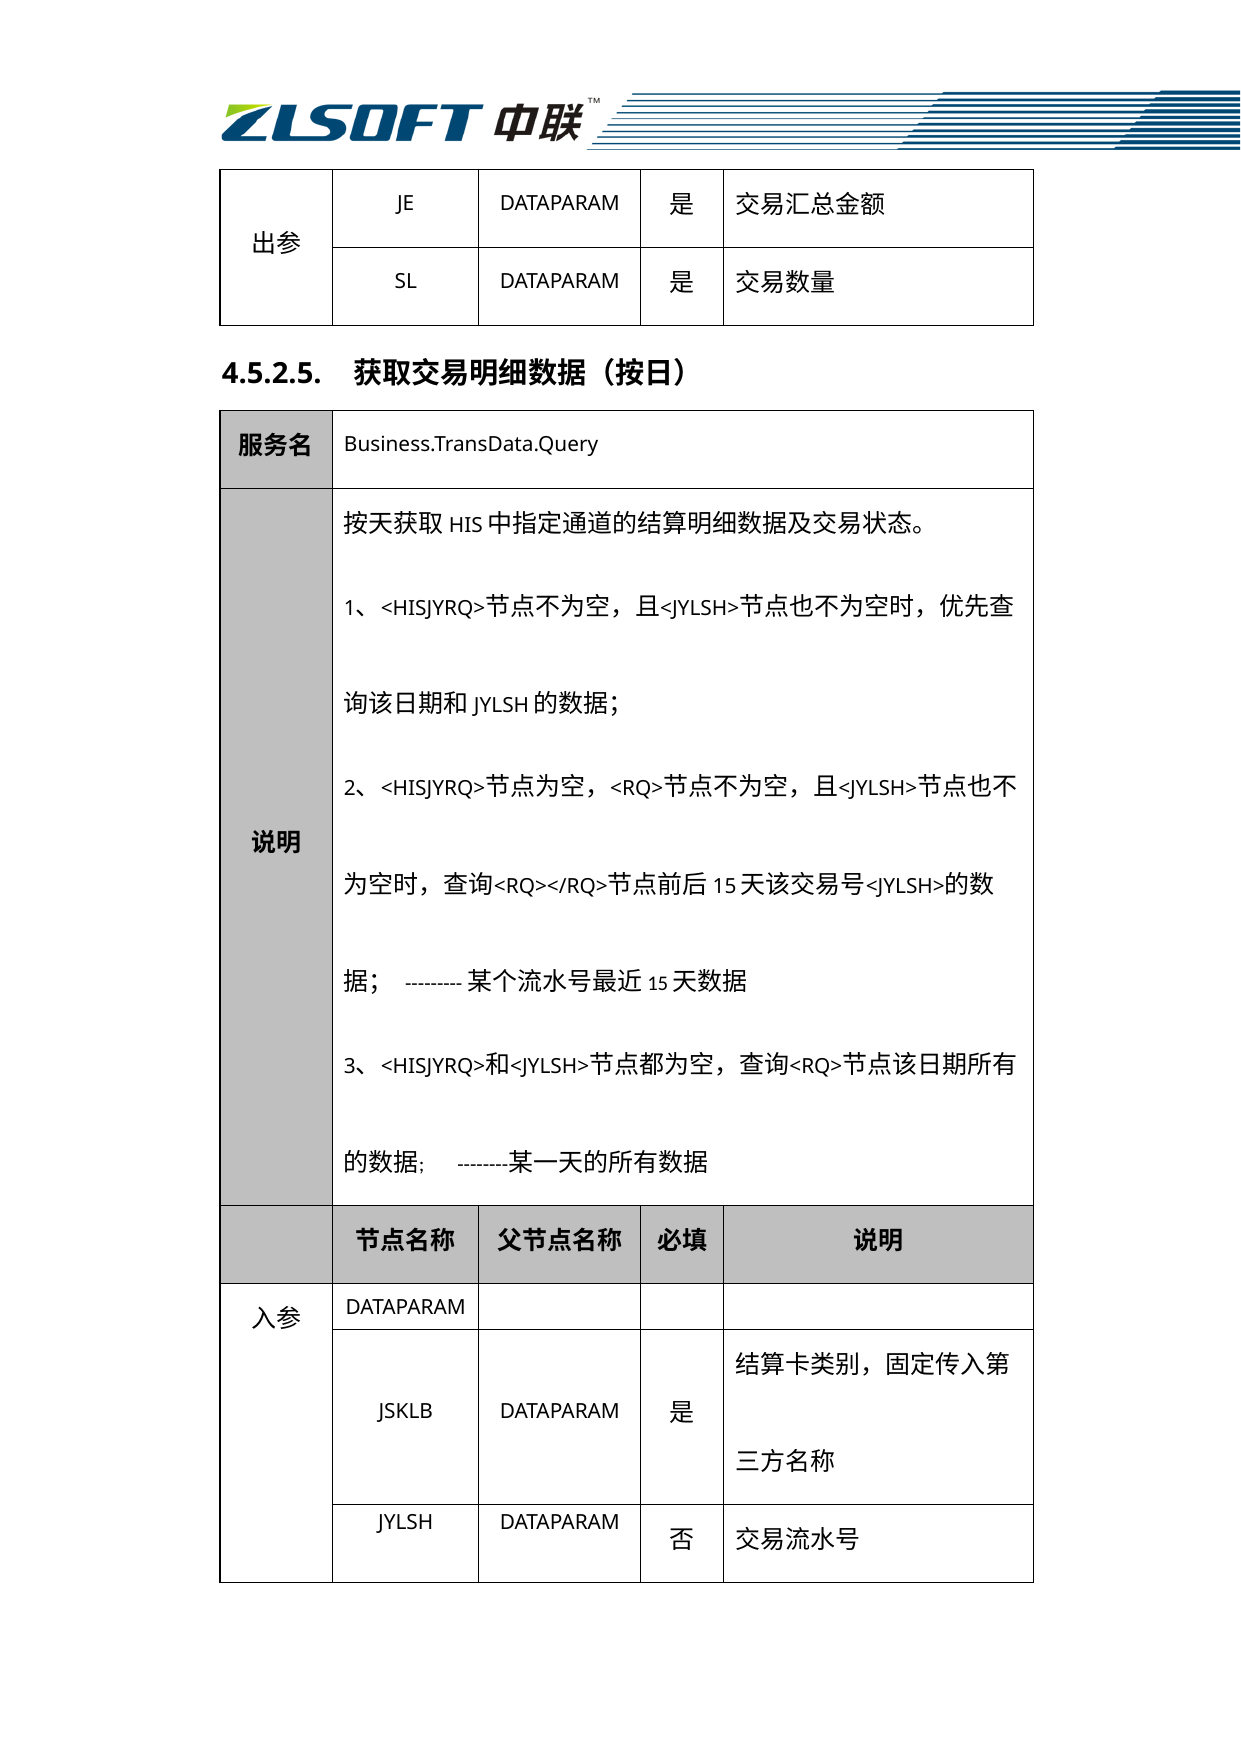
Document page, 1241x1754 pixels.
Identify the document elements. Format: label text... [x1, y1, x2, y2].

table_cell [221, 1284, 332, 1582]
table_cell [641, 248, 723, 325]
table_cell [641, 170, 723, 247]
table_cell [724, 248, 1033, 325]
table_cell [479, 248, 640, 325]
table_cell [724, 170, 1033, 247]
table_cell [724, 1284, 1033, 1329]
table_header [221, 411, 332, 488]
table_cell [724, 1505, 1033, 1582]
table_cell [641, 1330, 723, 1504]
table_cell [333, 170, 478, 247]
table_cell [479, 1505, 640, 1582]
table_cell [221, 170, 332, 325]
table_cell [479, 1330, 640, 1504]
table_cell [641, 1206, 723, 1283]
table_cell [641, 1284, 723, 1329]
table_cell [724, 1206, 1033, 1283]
picture [221, 88, 1241, 150]
subtitle 获取交易明细数据（按日） [222, 338, 1053, 403]
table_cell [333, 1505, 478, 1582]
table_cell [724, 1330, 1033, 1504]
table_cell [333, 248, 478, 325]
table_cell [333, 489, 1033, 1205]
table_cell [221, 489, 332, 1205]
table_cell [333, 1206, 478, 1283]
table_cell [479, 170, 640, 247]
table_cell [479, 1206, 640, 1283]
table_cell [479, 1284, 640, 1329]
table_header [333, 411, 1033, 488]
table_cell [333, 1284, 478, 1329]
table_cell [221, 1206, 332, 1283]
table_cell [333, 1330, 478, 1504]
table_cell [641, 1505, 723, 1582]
